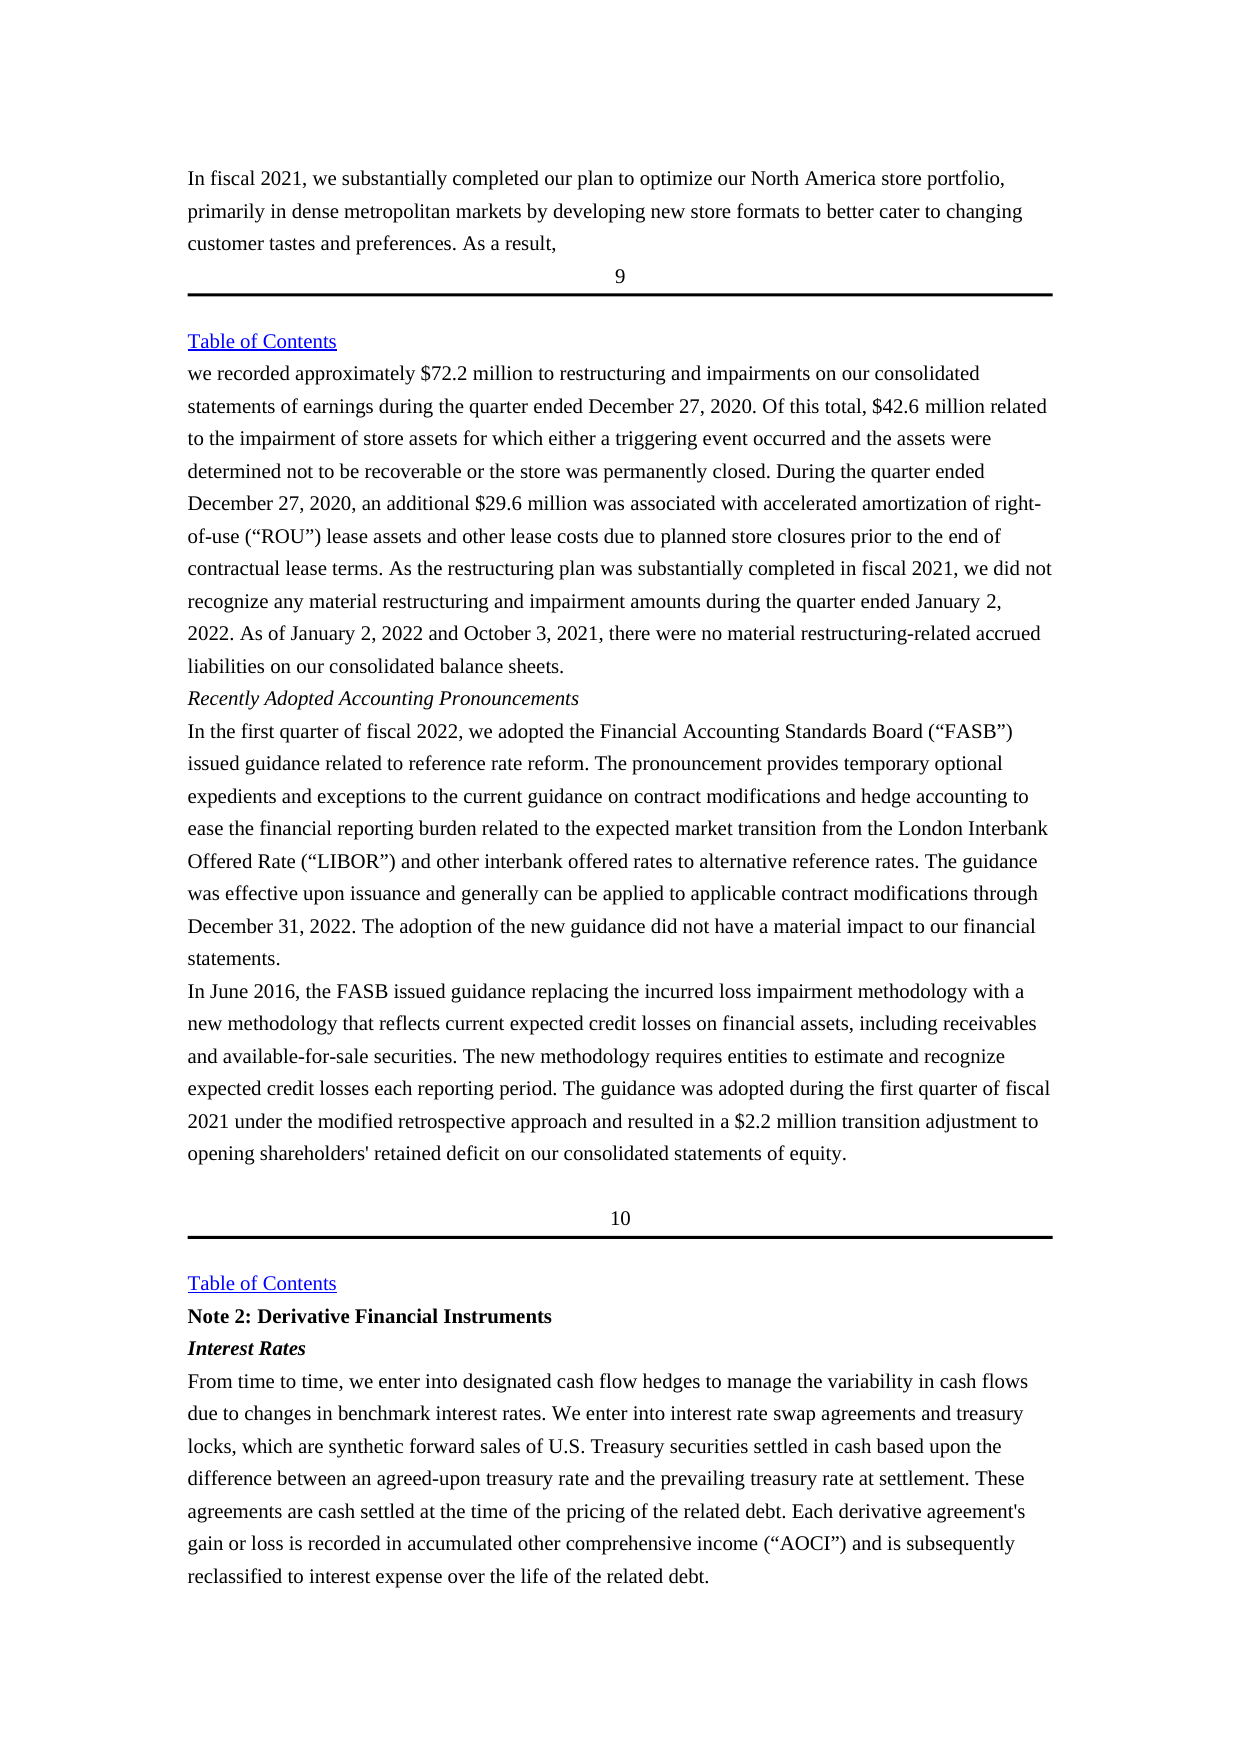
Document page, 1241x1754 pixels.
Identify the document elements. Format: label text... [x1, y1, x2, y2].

text Table of Contents [187, 324, 1053, 357]
text In June 2016, the FASB issued guidance replacing the incurred loss impairment methodology with a new methodology that reflects current expected credit losses on financial assets, including receivables and available-for-sale securities. The new methodology requires entities to estimate and recognize expected credit losses each reporting period. The guidance was adopted during the first quarter of fiscal 2021 under the modified retrospective approach and resulted in a $2.2 million transition adjustment to opening shareholders' retained deficit on our consolidated statements of equity. [187, 974, 1053, 1169]
text Table of Contents [187, 1267, 1053, 1299]
text In fiscal 2021, we substantially completed our plan to optimize our North America store portfolio, primarily in dense metropolitan markets by developing new store formats to better cater to changing customer tastes and preferences. As a result, [187, 162, 1053, 259]
text 10 [187, 1202, 1053, 1234]
text Recently Adopted Accounting Pronouncements [187, 682, 1053, 714]
text Interest Rates [187, 1332, 1053, 1364]
text From time to time, we enter into designated cash flow hedges to manage the variability in cash flows due to changes in benchmark interest rates. We enter into interest rate swap agreements and treasury locks, which are synthetic forward sales of U.S. Treasury securities settled in cash based upon the difference between an agreed-upon treasury rate and the prevailing treasury rate at settlement. These agreements are cash settled at the time of the pricing of the related debt. Each derivative agreement's gain or loss is recorded in accumulated other comprehensive income (“AOCI”) and is subsequently reclassified to interest expense over the life of the related debt. [187, 1364, 1053, 1592]
text Note 2: Derivative Financial Instruments [187, 1299, 1053, 1332]
text In the first quarter of fiscal 2022, we adopted the Financial Accounting Standards Board (“FASB”) issued guidance related to reference rate reform. The pronouncement provides temporary optional expedients and exceptions to the current guidance on contract modifications and hedge accounting to ease the financial reporting burden related to the expected market transition from the London Interbank Offered Rate (“LIBOR”) and other interbank offered rates to alternative reference rates. The guidance was effective upon issuance and generally can be applied to applicable contract modifications through December 31, 2022. The adoption of the new guidance did not have a material impact to our financial statements. [187, 714, 1053, 974]
text we recorded approximately $72.2 million to restructuring and impairments on our consolidated statements of earnings during the quarter ended December 27, 2020. Of this total, $42.6 million related to the impairment of store assets for which either a triggering event occurred and the assets were determined not to be recoverable or the store was permanently closed. During the quarter ended December 27, 2020, an additional $29.6 million was associated with accelerated amortization of right-of-use (“ROU”) lease assets and other lease costs due to planned store closures prior to the end of contractual lease terms. As the restructuring plan was substantially completed in fiscal 2021, we did not recognize any material restructuring and impairment amounts during the quarter ended January 2, 2022. As of January 2, 2022 and October 3, 2021, there were no material restructuring-related accrued liabilities on our consolidated balance sheets. [187, 357, 1053, 682]
text 9 [187, 259, 1053, 292]
